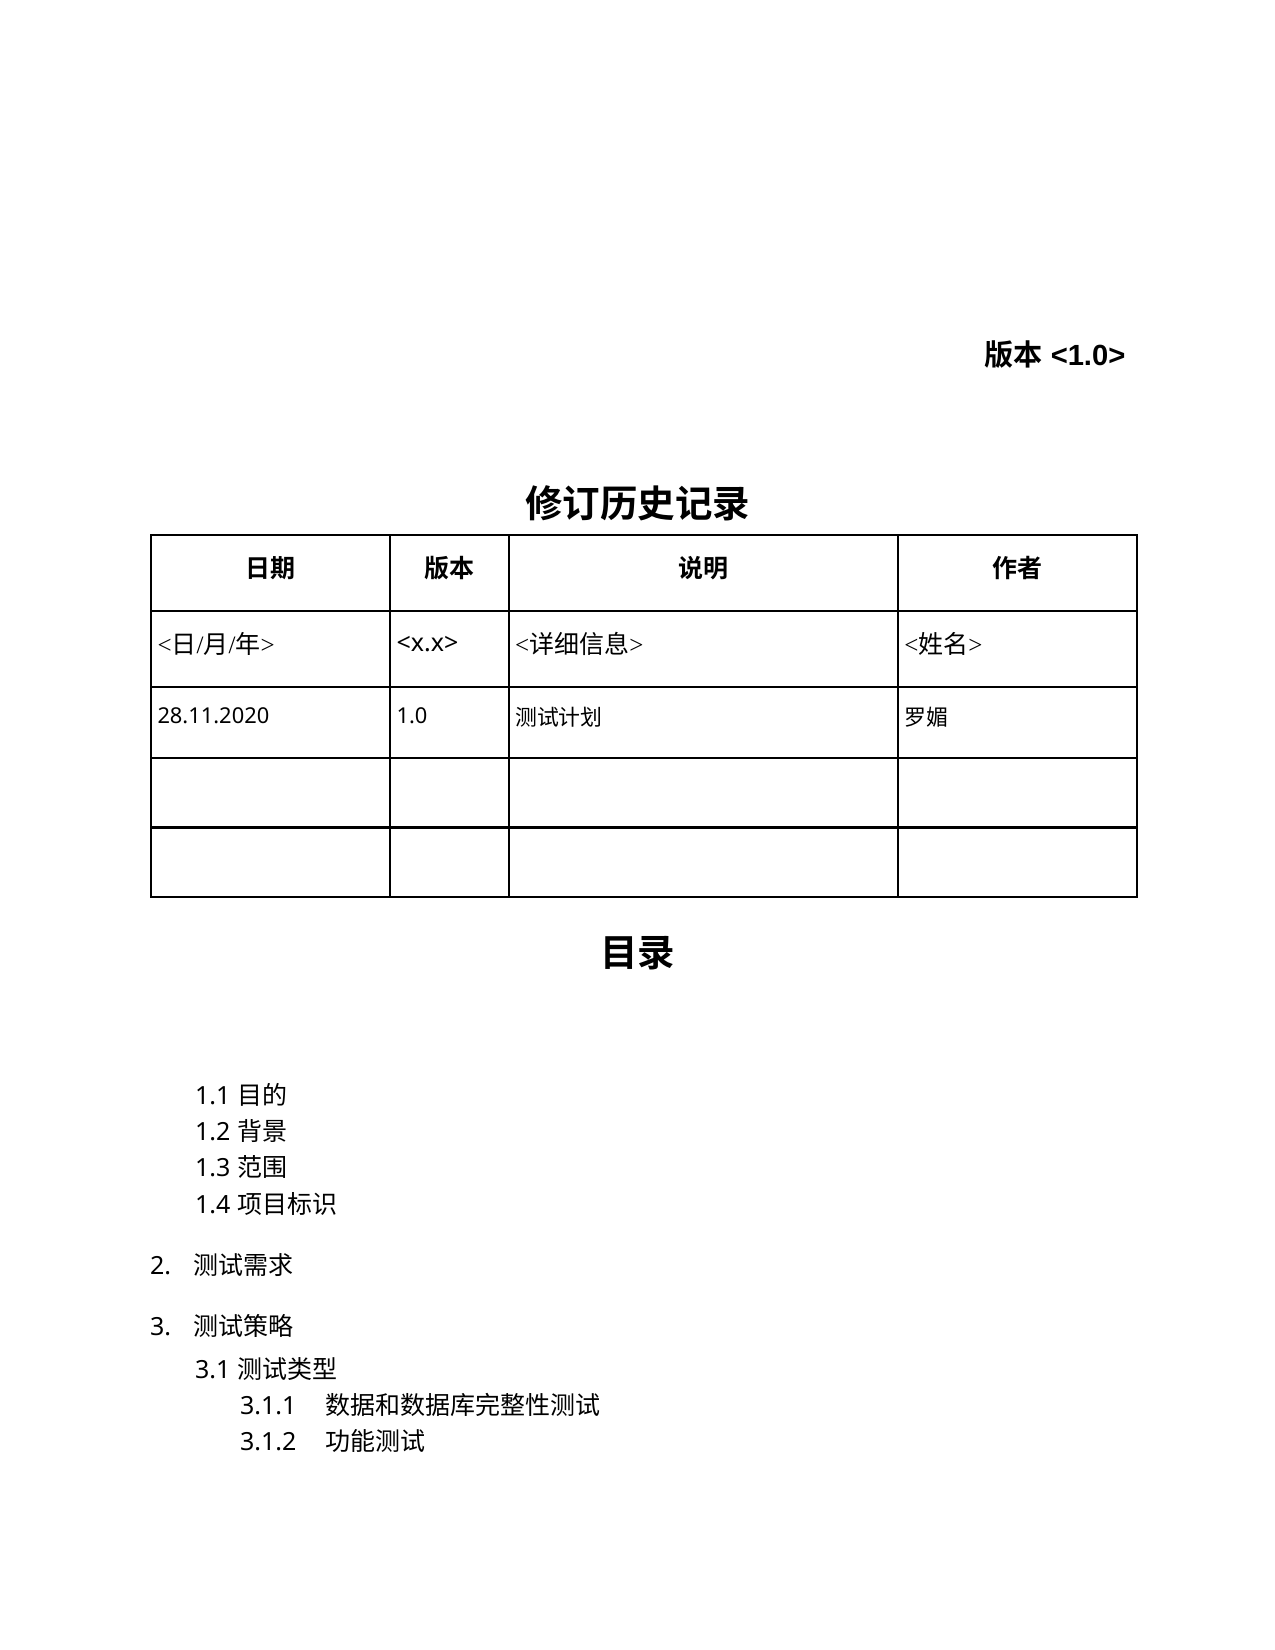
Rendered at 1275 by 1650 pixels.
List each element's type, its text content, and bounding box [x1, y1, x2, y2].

text 3.1.2 功能测试 [240, 1422, 1125, 1458]
table_cell <日/月/年> [152, 612, 389, 686]
table_cell [899, 829, 1136, 896]
text 2. 测试需求 [150, 1245, 1125, 1282]
text 3.1 测试类型 [195, 1349, 1125, 1385]
title 版本 <1.0> [150, 331, 1125, 373]
table_cell [510, 759, 897, 826]
table_cell <x.x> [391, 612, 508, 686]
text 1.3 范围 [195, 1148, 1125, 1184]
table_cell [391, 829, 508, 896]
table_cell [899, 759, 1136, 826]
table_cell 28.11.2020 [152, 688, 389, 757]
text 1.2 背景 [195, 1112, 1125, 1148]
table_cell 测试计划 [510, 688, 897, 757]
table_cell [152, 829, 389, 896]
table_header 作者 [899, 536, 1136, 610]
table_cell <详细信息> [510, 612, 897, 686]
text 1.1 目的 [195, 1075, 1125, 1112]
text 1.4 项目标识 [195, 1184, 1125, 1220]
table_header 日期 [152, 536, 389, 610]
title 修订历史记录 [150, 473, 1125, 528]
title 目录 [150, 923, 1125, 977]
table_cell [152, 759, 389, 826]
table_cell 罗媚 [899, 688, 1136, 757]
table_cell [391, 759, 508, 826]
table_cell 1.0 [391, 688, 508, 757]
table_header 说明 [510, 536, 897, 610]
text 3.1.1 数据和数据库完整性测试 [240, 1385, 1125, 1422]
table_cell <姓名> [899, 612, 1136, 686]
table_header 版本 [391, 536, 508, 610]
table_cell [510, 829, 897, 896]
text 3. 测试策略 [150, 1307, 1125, 1343]
